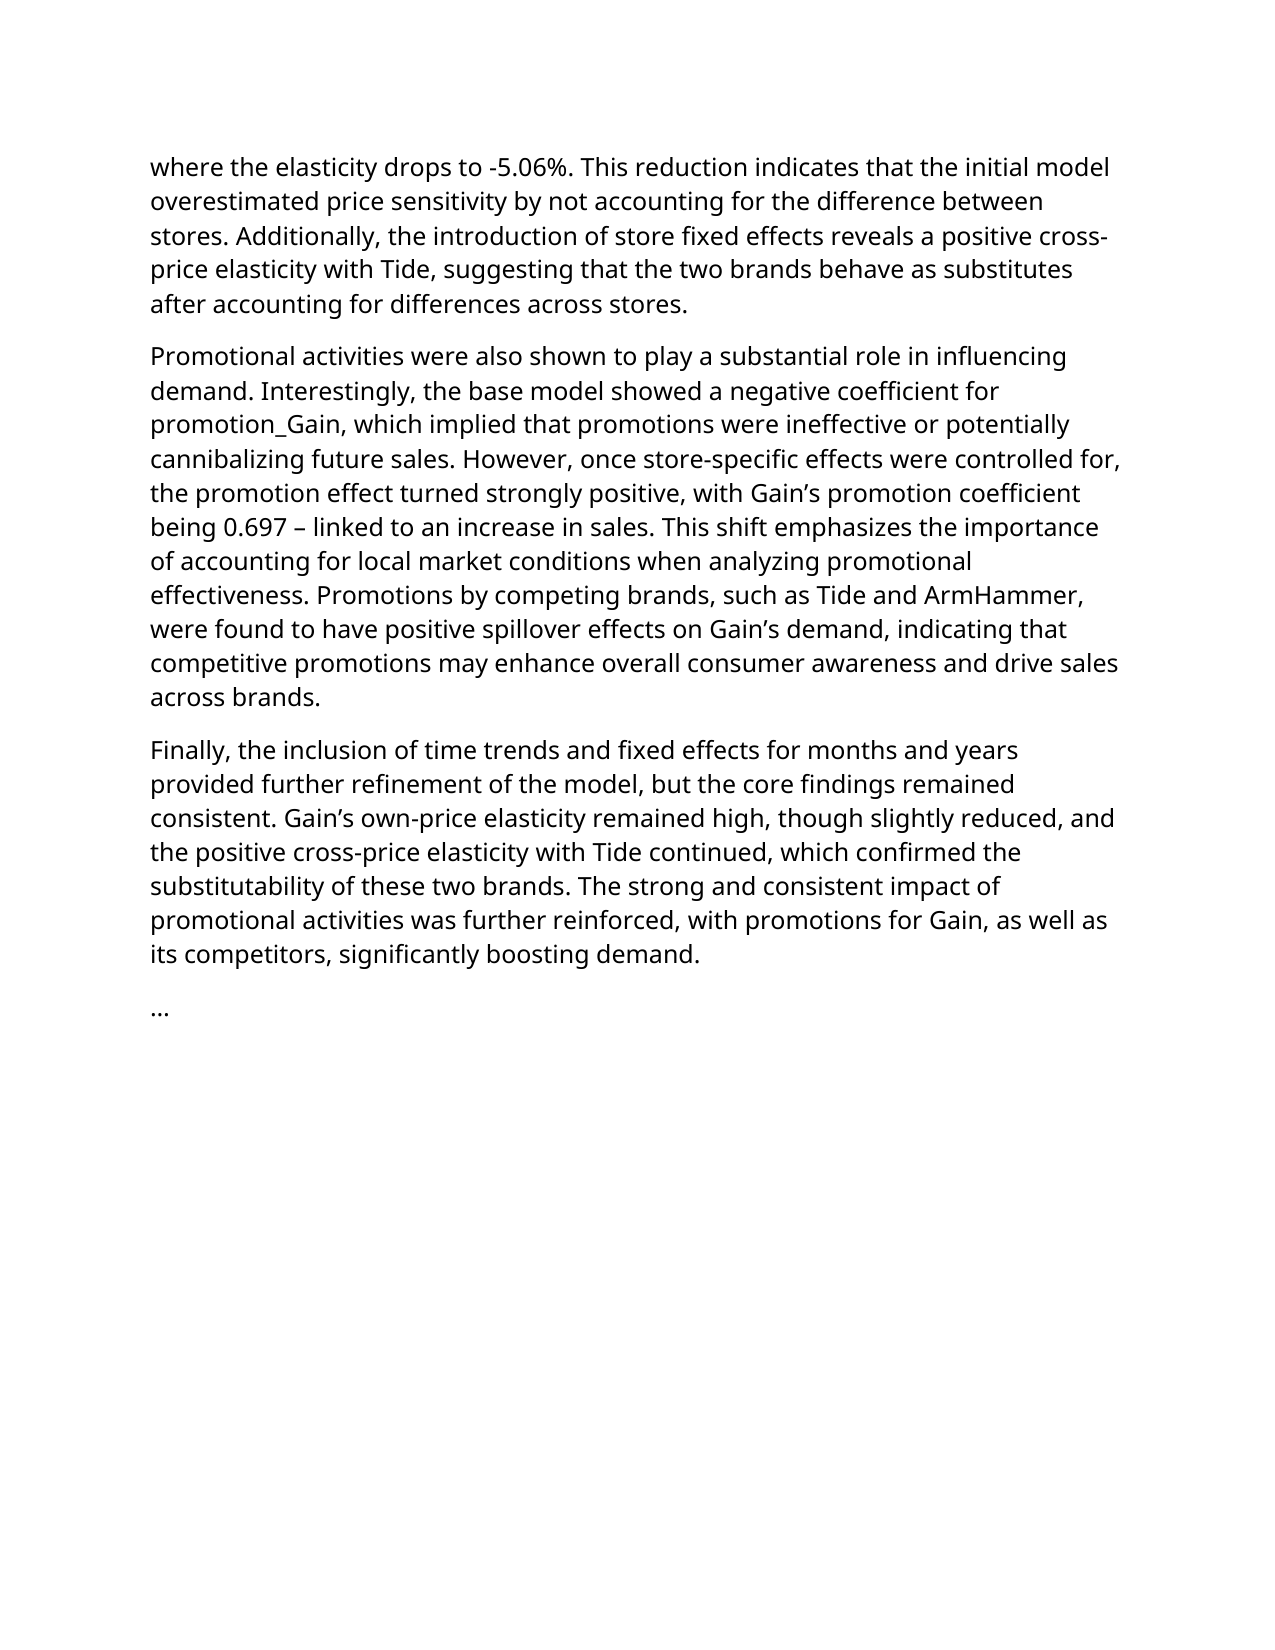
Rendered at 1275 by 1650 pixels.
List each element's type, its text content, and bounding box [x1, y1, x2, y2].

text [150, 150, 1125, 320]
text … [150, 990, 1125, 1024]
text Finally, the inclusion of time trends and fixed effects for months and years provided further refinement of the model, but the core findings remained consistent. Gain’s own-price elasticity remained high, though slightly reduced, and the positive cross-price elasticity with Tide continued, which confirmed the substitutability of these two brands. The strong and consistent impact of promotional activities was further reinforced, with promotions for Gain, as well as its competitors, significantly boosting demand. [150, 732, 1125, 971]
text Promotional activities were also shown to play a substantial role in influencing demand. Interestingly, the base model showed a negative coefficient for promotion_Gain, which implied that promotions were ineffective or potentially cannibalizing future sales. However, once store-specific effects were controlled for, the promotion effect turned strongly positive, with Gain’s promotion coefficient being 0.697 – linked to an increase in sales. This shift emphasizes the importance of accounting for local market conditions when analyzing promotional effectiveness. Promotions by competing brands, such as Tide and ArmHammer, were found to have positive spillover effects on Gain’s demand, indicating that competitive promotions may enhance overall consumer awareness and drive sales across brands. [150, 339, 1125, 714]
